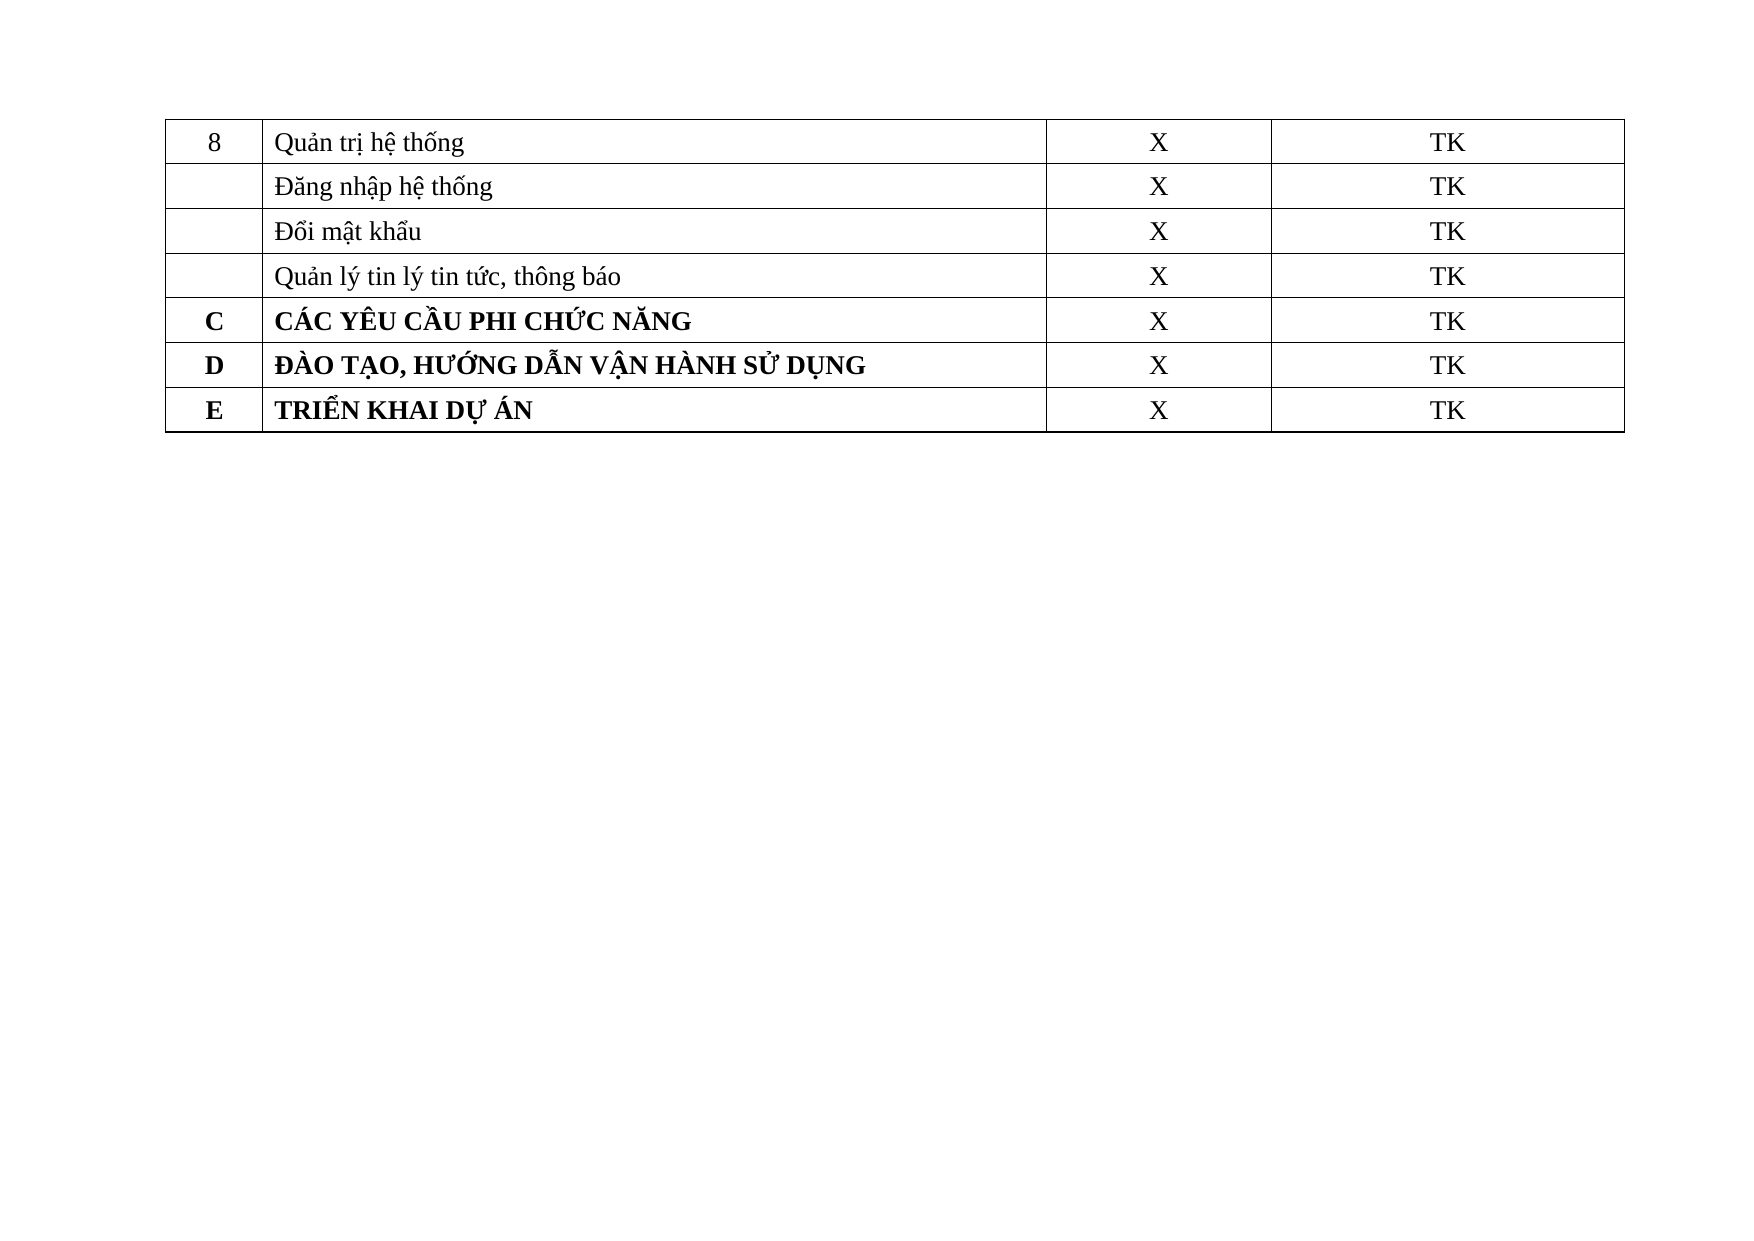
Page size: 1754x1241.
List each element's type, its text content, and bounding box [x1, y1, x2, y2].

table_cell X [1047, 298, 1271, 342]
table_cell 8 [166, 120, 262, 163]
table_cell TK [1272, 254, 1624, 297]
table_cell X [1047, 209, 1271, 253]
table_cell X [1047, 388, 1271, 431]
table_cell [166, 209, 262, 253]
table_cell C [166, 298, 262, 342]
table_cell X [1047, 120, 1271, 163]
table_cell D [166, 343, 262, 387]
table_cell Quản trị hệ thống [263, 120, 1046, 163]
table_cell TK [1272, 209, 1624, 253]
table_cell [166, 164, 262, 208]
table_cell TK [1272, 298, 1624, 342]
table_cell TRIỂN KHAI DỰ ÁN [263, 388, 1046, 431]
table_cell Đổi mật khẩu [263, 209, 1046, 253]
table_cell TK [1272, 388, 1624, 431]
table_cell X [1047, 164, 1271, 208]
table_cell TK [1272, 164, 1624, 208]
table_cell TK [1272, 120, 1624, 163]
table_cell Quản lý tin lý tin tức, thông báo [263, 254, 1046, 297]
table_cell CÁC YÊU CẦU PHI CHỨC NĂNG [263, 298, 1046, 342]
table_cell [166, 254, 262, 297]
table_cell X [1047, 343, 1271, 387]
table_cell Đăng nhập hệ thống [263, 164, 1046, 208]
table_cell E [166, 388, 262, 431]
table_cell TK [1272, 343, 1624, 387]
table_cell ĐÀO TẠO, HƯỚNG DẪN VẬN HÀNH SỬ DỤNG [263, 343, 1046, 387]
table_cell X [1047, 254, 1271, 297]
